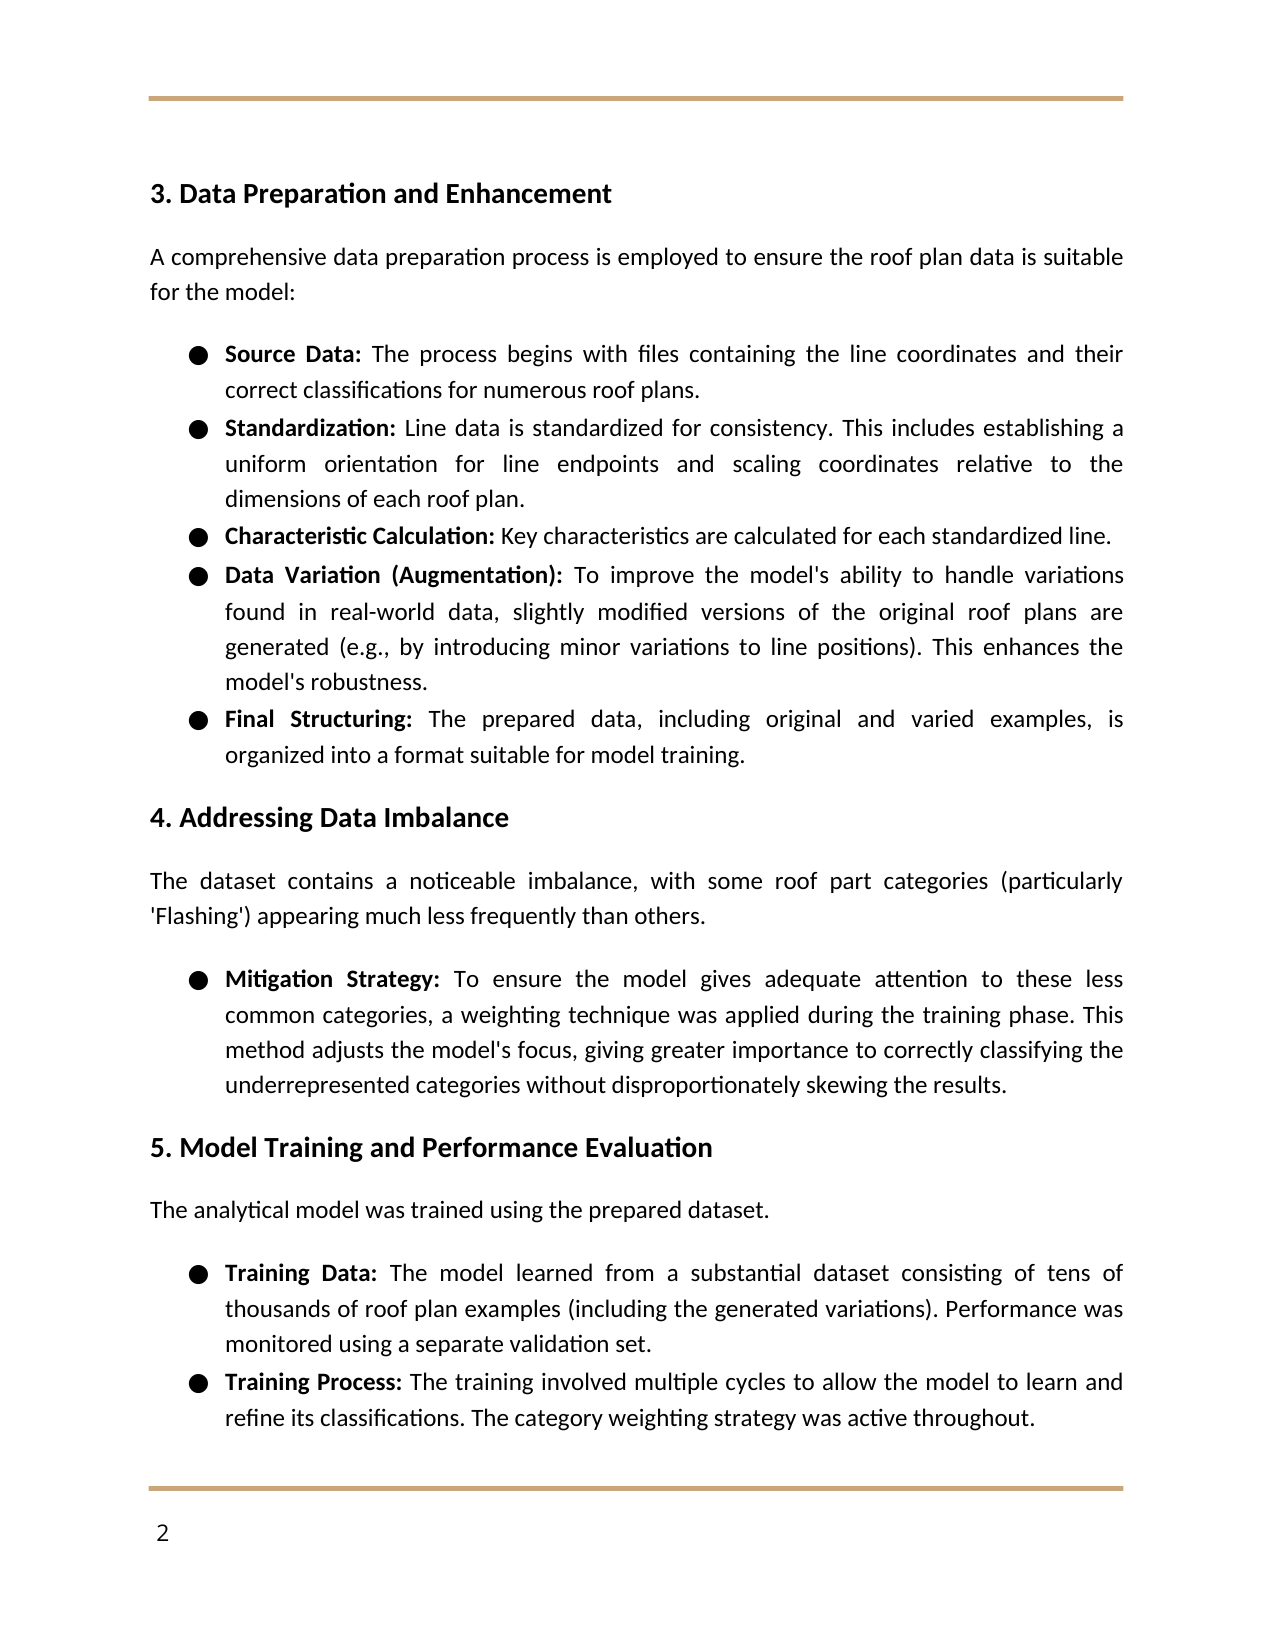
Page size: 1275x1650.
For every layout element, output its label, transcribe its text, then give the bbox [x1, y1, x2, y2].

list Standardization: Line data is standardized for consistency. This includes establishing a uniform orientation for line endpoints and scaling coordinates relative to the dimensions of each roof plan. [187, 409, 1125, 513]
picture [148, 1486, 1124, 1491]
text 3. Data Preparation and Enhancement [150, 175, 1125, 211]
list Characteristic Calculation: Key characteristics are calculated for each standardized line. [187, 518, 1125, 552]
text A comprehensive data preparation process is employed to ensure the roof plan data is suitable for the model: [150, 241, 1125, 306]
text 5. Model Training and Performance Evaluation [150, 1129, 1125, 1164]
list Data Variation (Augmentation): To improve the model's ability to handle variations found in real-world data, slightly modified versions of the original roof plans are generated (e.g., by introducing minor variations to line positions). This enhances the model's robustness. [187, 557, 1125, 696]
list Mitigation Strategy: To ensure the model gives adequate attention to these less common categories, a weighting technique was applied during the training phase. This method adjusts the model's focus, giving greater importance to correctly classifying the underrepresented categories without disproportionately skewing the results. [187, 960, 1125, 1099]
list Final Structuring: The prepared data, including original and varied examples, is organized into a format suitable for model training. [187, 701, 1125, 770]
list Training Data: The model learned from a substantial dataset consisting of tens of thousands of roof plan examples (including the generated variations). Performance was monitored using a separate validation set. [187, 1255, 1125, 1359]
text The analytical model was trained using the prepared dataset. [150, 1195, 1125, 1225]
list Training Process: The training involved multiple cycles to allow the model to learn and refine its classifications. The category weighting strategy was active throughout. [187, 1363, 1125, 1432]
list Source Data: The process begins with files containing the line coordinates and their correct classifications for numerous roof plans. [187, 336, 1125, 405]
text 4. Addressing Data Imbalance [150, 799, 1125, 835]
text The dataset contains a noticeable imbalance, with some roof part categories (particularly 'Flashing') appearing much less frequently than others. [150, 865, 1125, 931]
picture [148, 96, 1124, 101]
